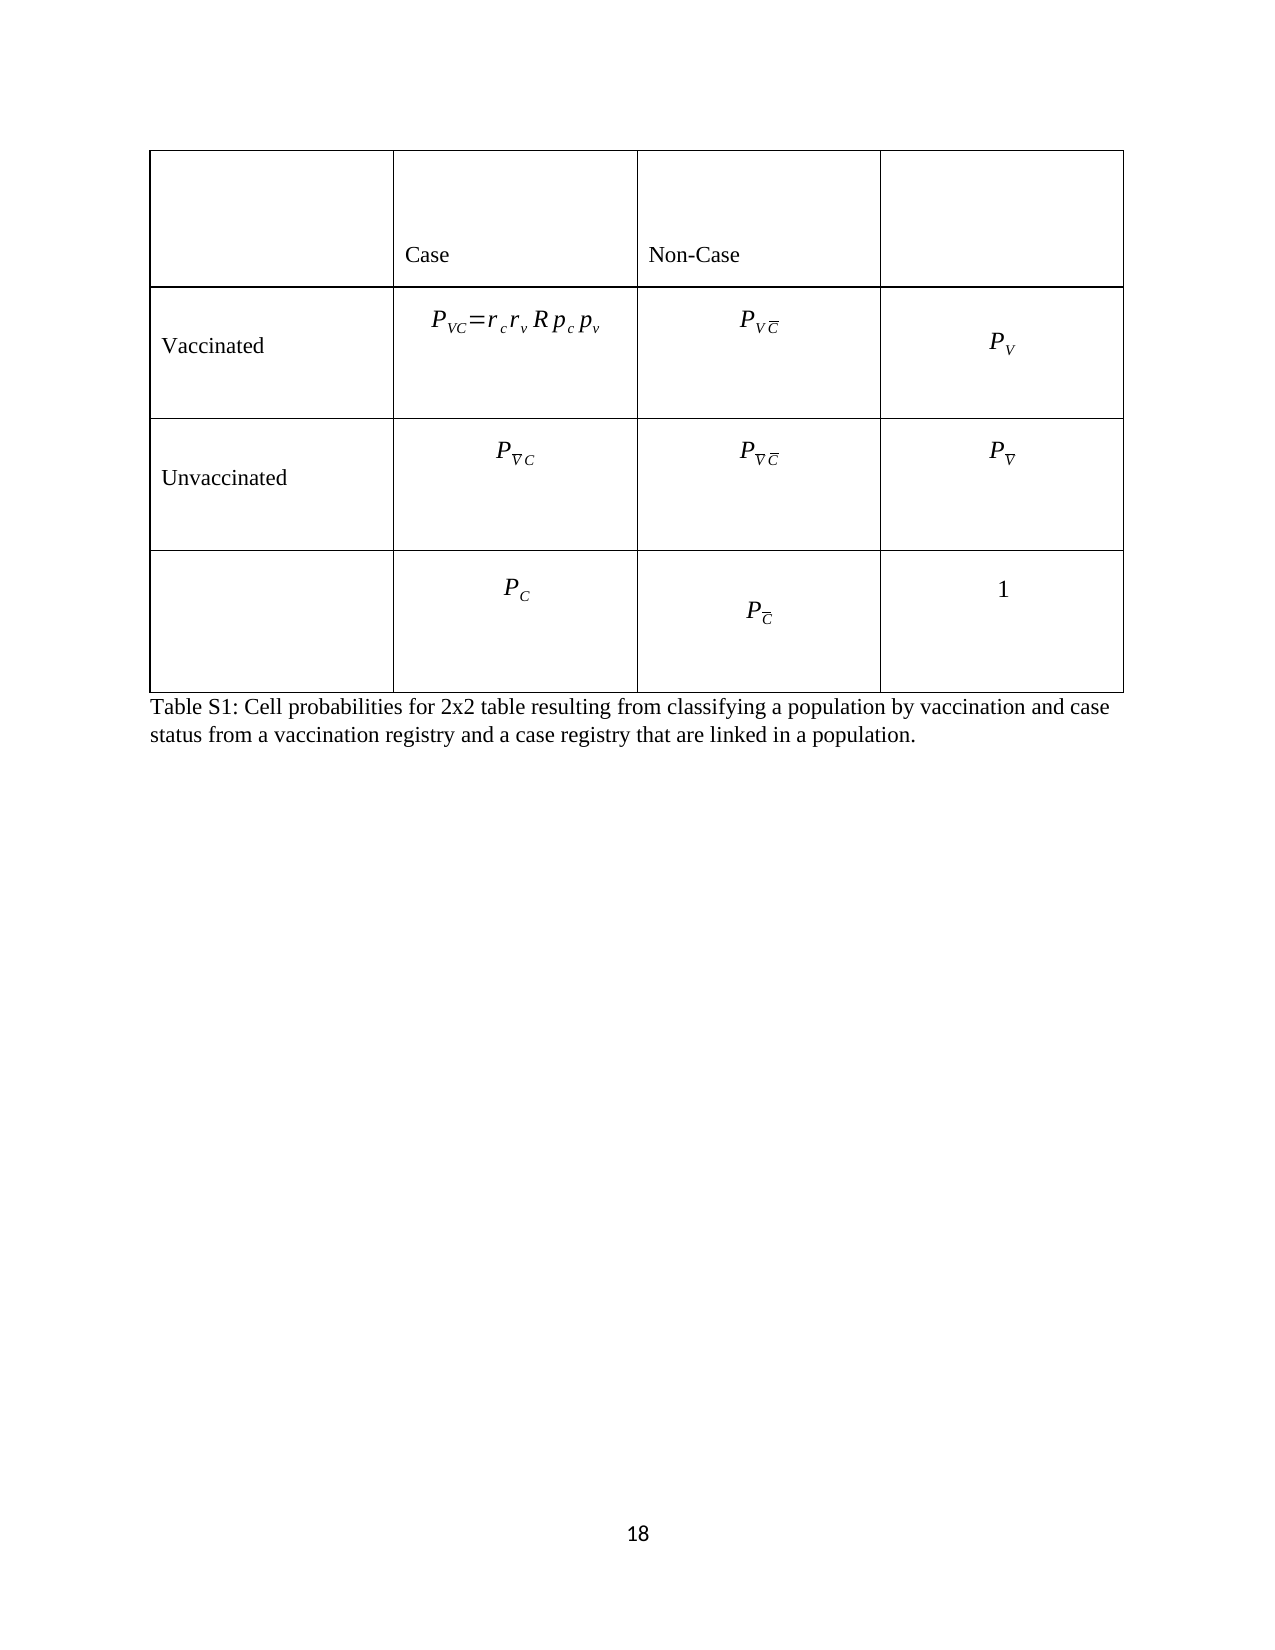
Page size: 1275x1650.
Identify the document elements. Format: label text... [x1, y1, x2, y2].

table_cell [394, 288, 637, 418]
table_cell [881, 419, 1123, 550]
text Table S1: Cell probabilities for 2x2 table resulting from classifying a population by vaccination and case status from a vaccination registry and a case registry that are linked in a population. [150, 693, 1125, 748]
table_header Non-Case [638, 151, 880, 286]
table_cell Unvaccinated [151, 419, 393, 550]
table_cell [638, 551, 880, 692]
table_header Case [394, 151, 637, 286]
table_cell [638, 288, 880, 418]
table_cell [394, 419, 637, 550]
table_cell [151, 551, 393, 692]
table_cell [881, 551, 1123, 692]
table_header [881, 151, 1123, 286]
table_cell Vaccinated [151, 288, 393, 418]
table_cell [638, 419, 880, 550]
table_cell [881, 288, 1123, 418]
table_header [151, 151, 393, 286]
table_cell [394, 551, 637, 692]
